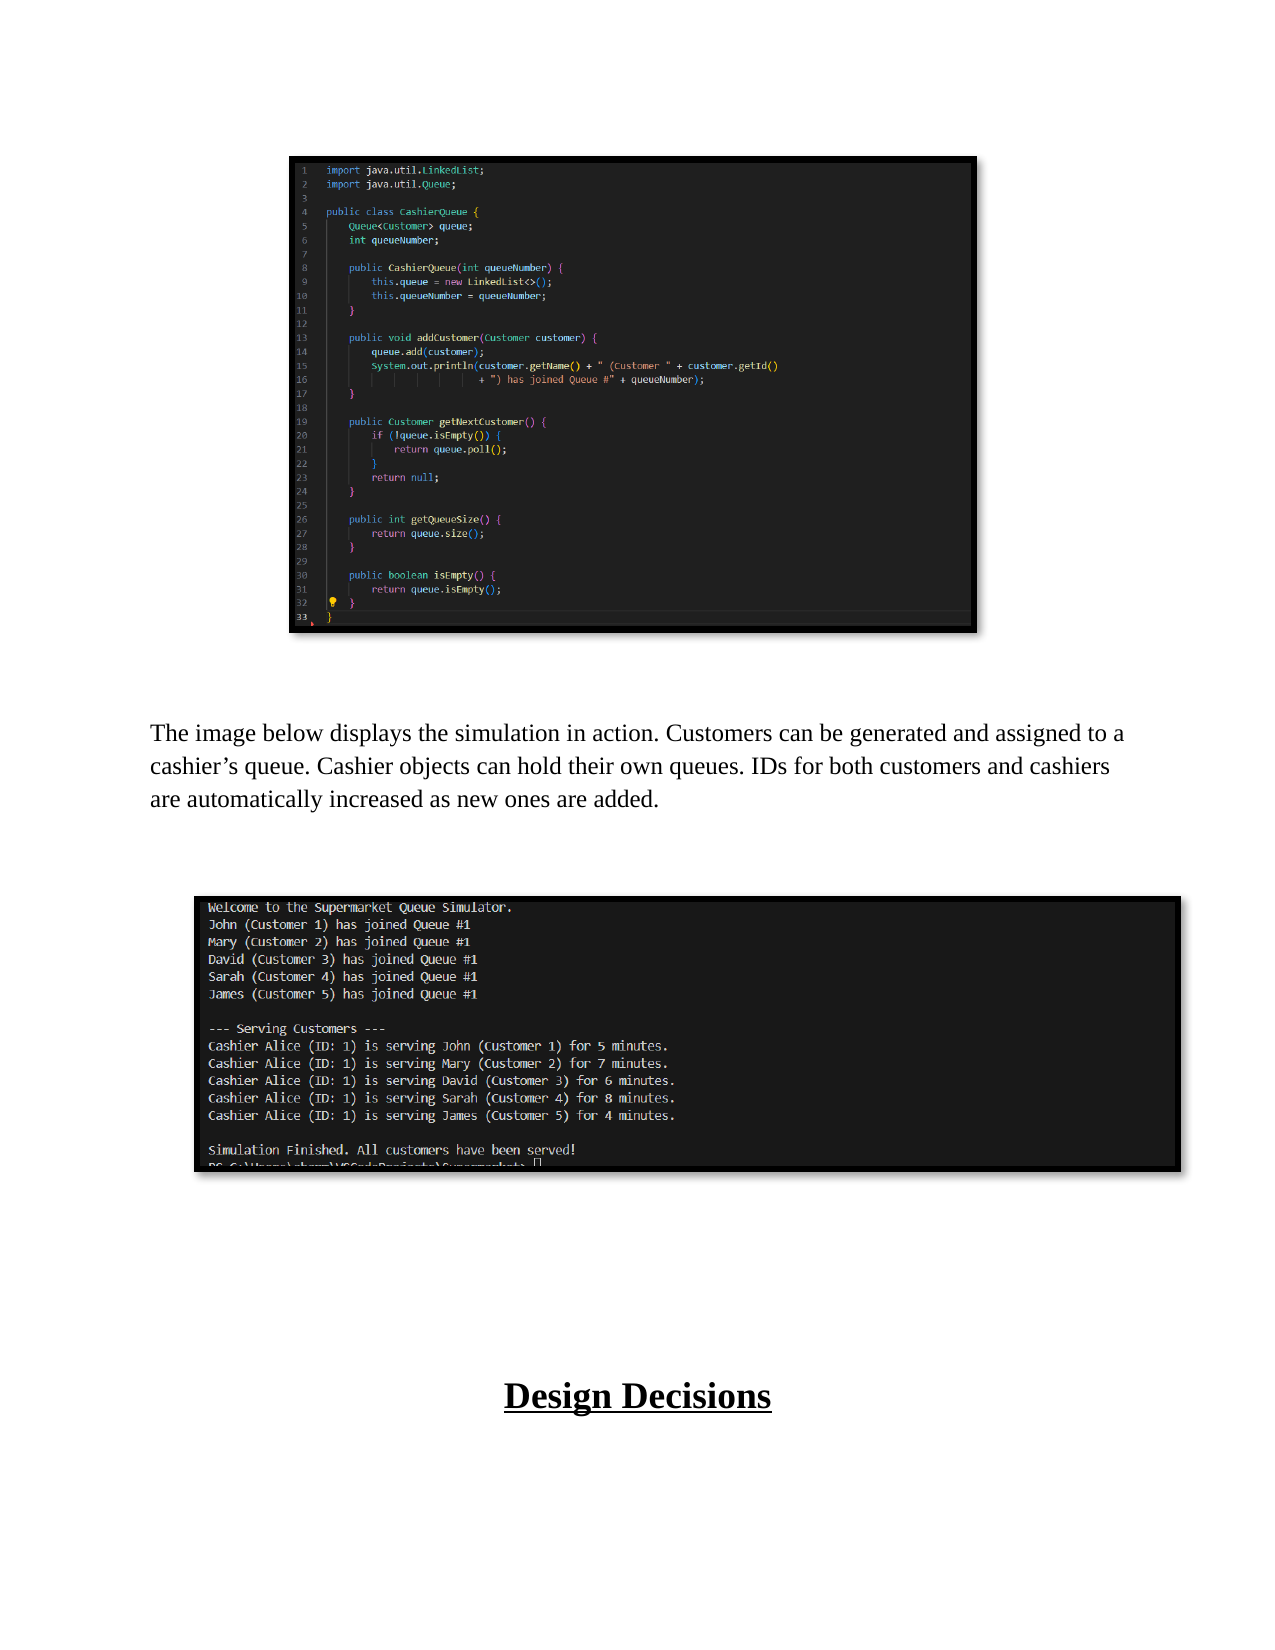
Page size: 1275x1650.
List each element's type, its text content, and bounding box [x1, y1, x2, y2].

text Design Decisions [150, 1374, 1125, 1417]
picture [200, 902, 1175, 1166]
text The image below displays the simulation in action. Customers can be generated and assigned to a cashier’s queue. Cashier objects can hold their own queues. IDs for both customers and cashiers are automatically increased as new ones are added. [150, 718, 1125, 813]
picture [295, 163, 971, 626]
